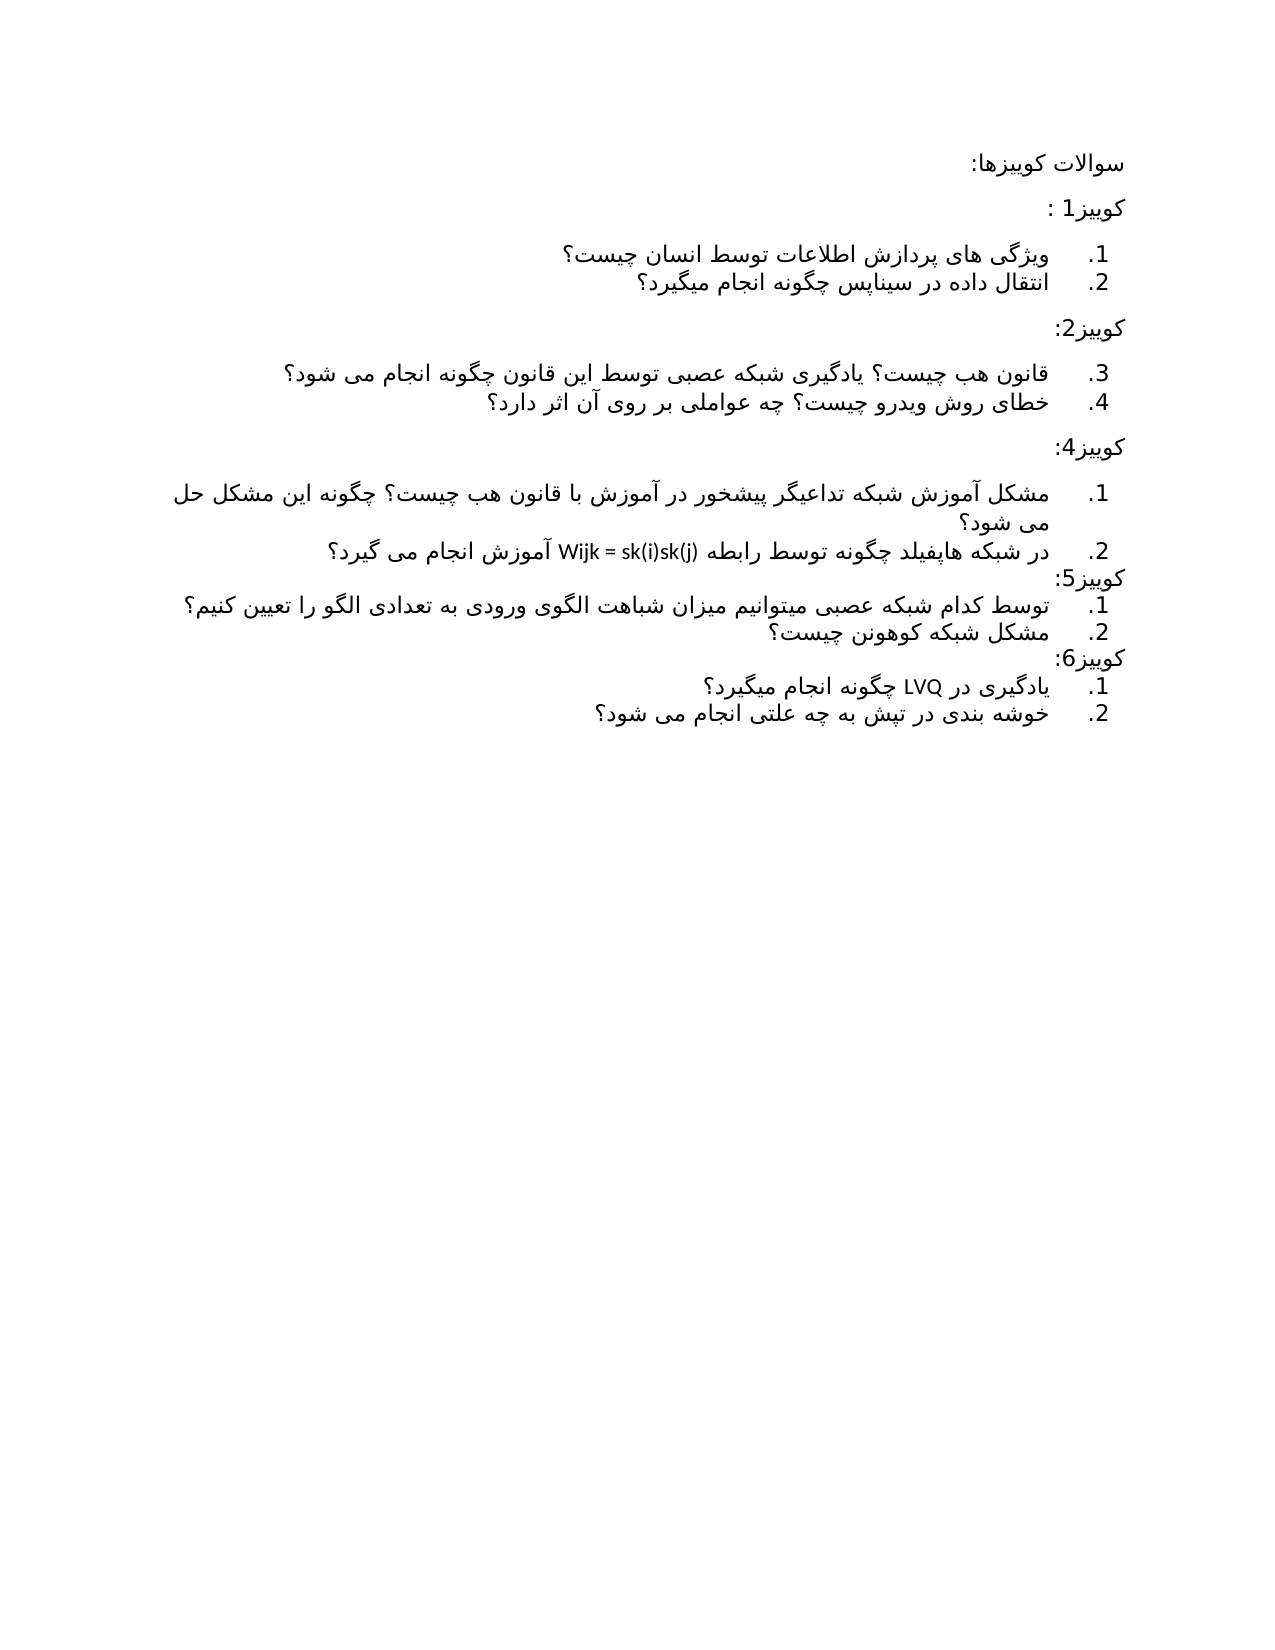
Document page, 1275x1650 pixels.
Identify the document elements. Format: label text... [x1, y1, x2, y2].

list قانون هب چیست؟ یادگیری شبکه عصبی توسط این قانون چگونه انجام می شود؟ [150, 360, 1087, 387]
text کوییز6: [150, 646, 1125, 672]
list خطای روش ویدرو چیست؟ چه عواملی بر روی آن اثر دارد؟ [150, 389, 1087, 416]
list توسط کدام شبکه عصبی میتوانیم میزان شباهت الگوی ورودی به تعدادی الگو را تعیین کنیم؟ [150, 592, 1087, 619]
list مشکل شبکه کوهونن چیست؟ [150, 619, 1087, 646]
list یادگیری در LVQ چگونه انجام میگیرد؟ [150, 672, 1087, 700]
text کوییز2: [150, 315, 1125, 342]
list انتقال داده در سیناپس چگونه انجام میگیرد؟ [150, 269, 1087, 296]
text کوییز5: [150, 566, 1125, 592]
text سوالات کوییزها: [150, 150, 1125, 177]
text کوییز4: [150, 434, 1125, 461]
list ویژگی های پردازش اطلاعات توسط انسان چیست؟ [150, 241, 1087, 267]
list مشکل آموزش شبکه تداعیگر پیشخور در آموزش با قانون هب چیست؟ چگونه این مشکل حل می شود؟ [150, 480, 1087, 535]
list در شبکه هاپفیلد چگونه توسط رابطه Wijk = sk(i)sk(j) آموزش انجام می گیرد؟ [150, 537, 1087, 566]
list خوشه بندی در تپش به چه علتی انجام می شود؟ [150, 700, 1087, 727]
text کوییز1 : [150, 195, 1125, 222]
